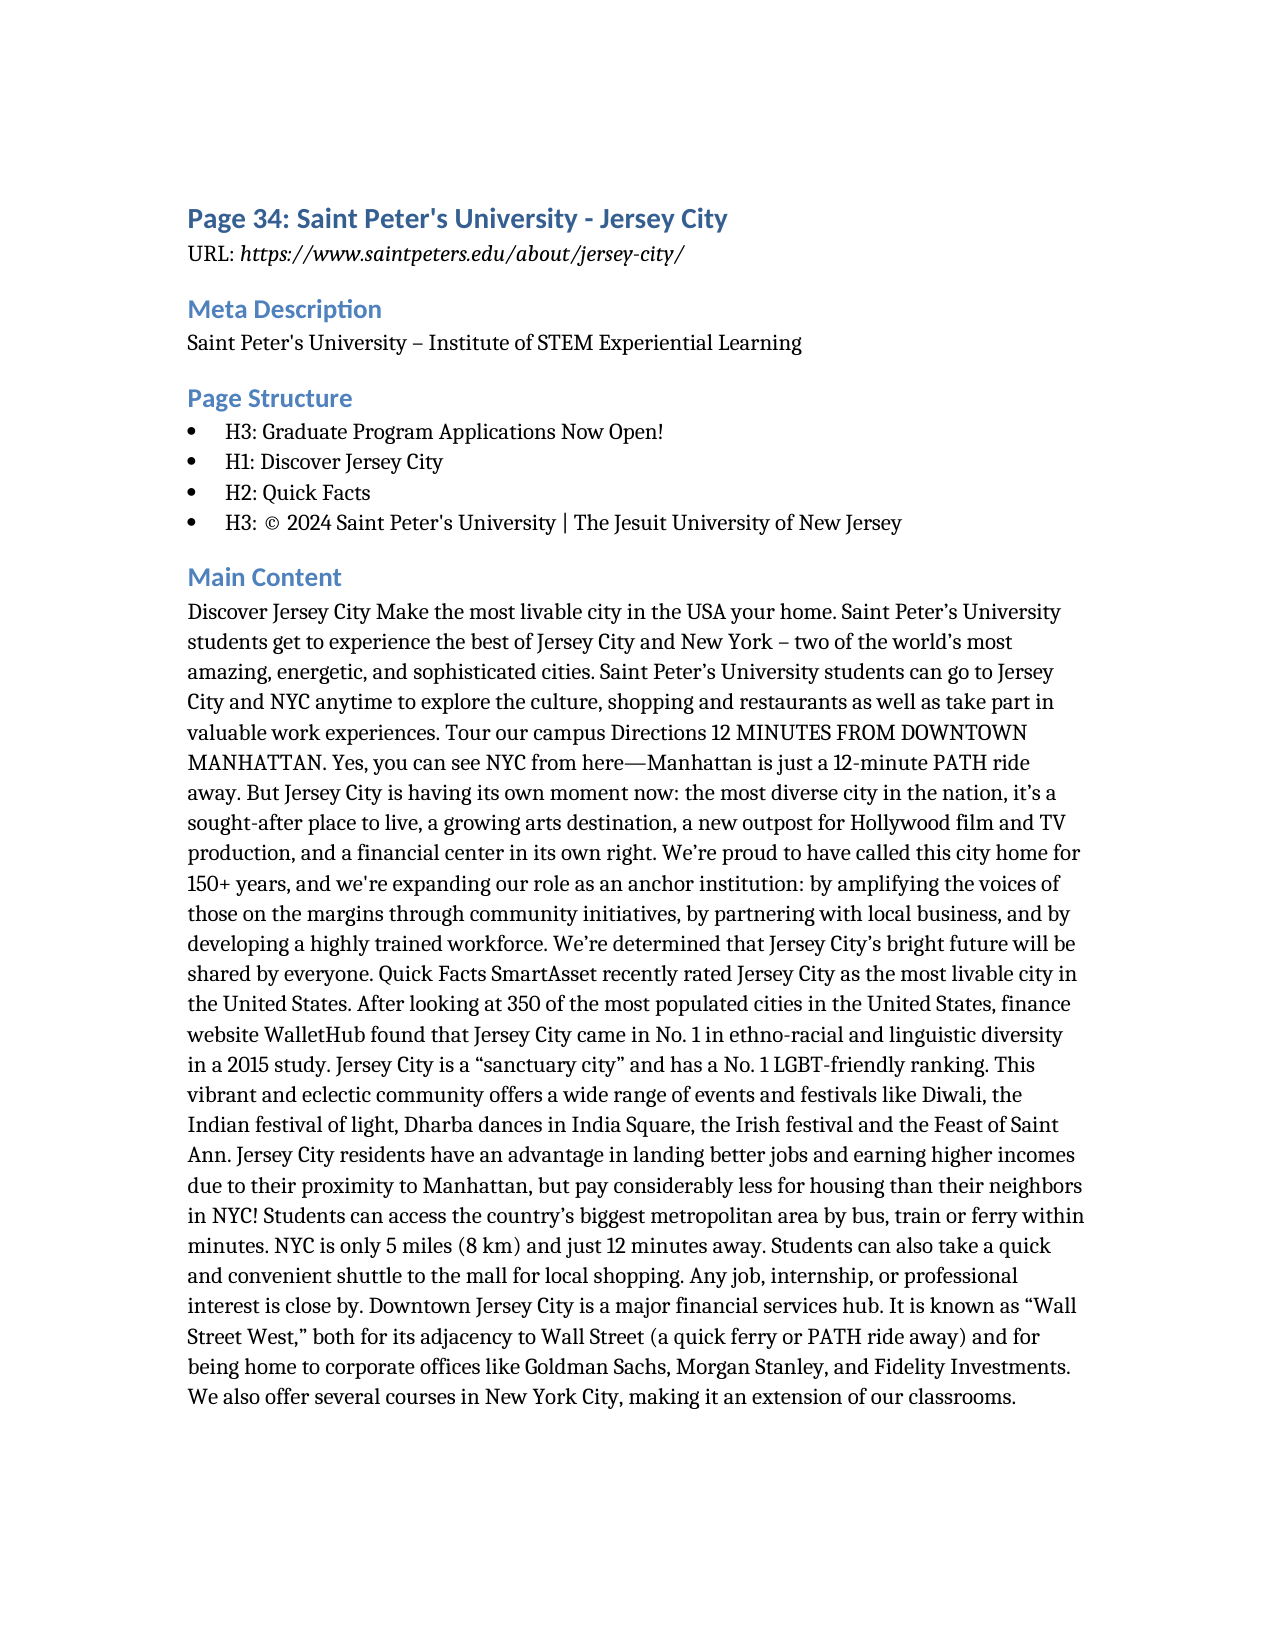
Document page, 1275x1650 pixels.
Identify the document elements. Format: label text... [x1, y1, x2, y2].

text Saint Peter's University – Institute of STEM Experiential Learning [187, 330, 1087, 356]
text Discover Jersey City Make the most livable city in the USA your home. Saint Peter’s University students get to experience the best of Jersey City and New York – two of the world’s most amazing, energetic, and sophisticated cities. Saint Peter’s University students can go to Jersey City and NYC anytime to explore the culture, shopping and restaurants as well as take part in valuable work experiences. Tour our campus Directions 12 MINUTES FROM DOWNTOWN MANHATTAN. Yes, you can see NYC from here—Manhattan is just a 12-minute PATH ride away. But Jersey City is having its own moment now: the most diverse city in the nation, it’s a sought-after place to live, a growing arts destination, a new outpost for Hollywood film and TV production, and a financial center in its own right. We’re proud to have called this city home for 150+ years, and we're expanding our role as an anchor institution: by amplifying the voices of those on the margins through community initiatives, by partnering with local business, and by developing a highly trained workforce. We’re determined that Jersey City’s bright future will be shared by everyone. Quick Facts SmartAsset recently rated Jersey City as the most livable city in the United States. After looking at 350 of the most populated cities in the United States, finance website WalletHub found that Jersey City came in No. 1 in ethno-racial and linguistic diversity in a 2015 study. Jersey City is a “sanctuary city” and has a No. 1 LGBT-friendly ranking. This vibrant and eclectic community offers a wide range of events and festivals like Diwali, the Indian festival of light, Dharba dances in India Square, the Irish festival and the Feast of Saint Ann. Jersey City residents have an advantage in landing better jobs and earning higher incomes due to their proximity to Manhattan, but pay considerably less for housing than their neighbors in NYC! Students can access the country’s biggest metropolitan area by bus, train or ferry within minutes. NYC is only 5 miles (8 km) and just 12 minutes away. Students can also take a quick and convenient shuttle to the mall for local shopping. Any job, internship, or professional interest is close by. Downtown Jersey City is a major financial services hub. It is known as “Wall Street West,” both for its adjacency to Wall Street (a quick ferry or PATH ride away) and for being home to corporate offices like Goldman Sachs, Morgan Stanley, and Fidelity Investments. We also offer several courses in New York City, making it an extension of our classrooms. [187, 598, 1087, 1410]
subtitle Page 34: Saint Peter's University - Jersey City [187, 200, 1087, 236]
subtitle Page Structure [187, 381, 1087, 414]
list H1: Discover Jersey City [187, 449, 1087, 475]
subtitle Main Content [187, 561, 1087, 593]
text URL: https://www.saintpeters.edu/about/jersey-city/ [187, 241, 1087, 267]
list H2: Quick Facts [187, 479, 1087, 506]
subtitle Meta Description [187, 292, 1087, 325]
list H3: Graduate Program Applications Now Open! [187, 419, 1087, 445]
list H3: © 2024 Saint Peter's University | The Jesuit University of New Jersey [187, 509, 1087, 536]
